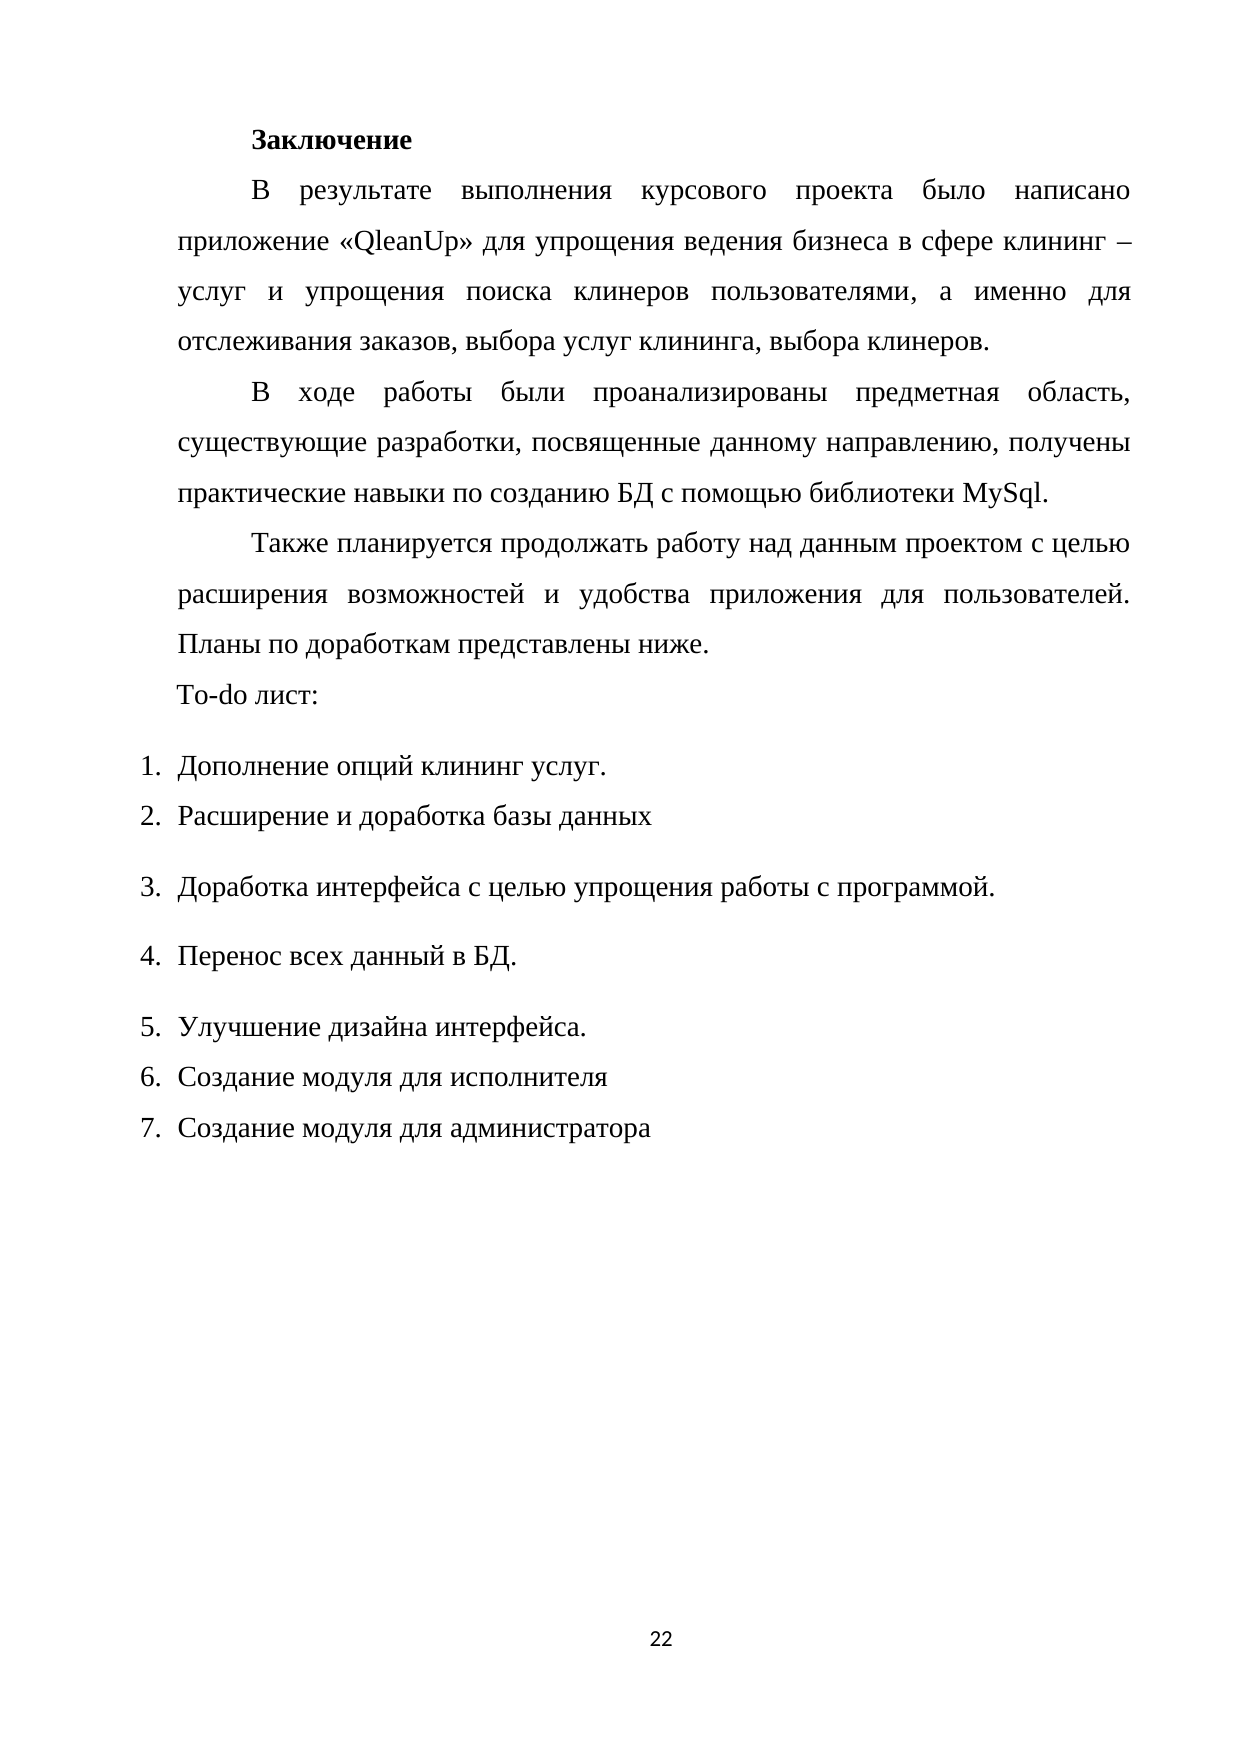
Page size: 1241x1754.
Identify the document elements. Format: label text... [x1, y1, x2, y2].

list Дополнение опций клининг услуг. [140, 748, 1131, 781]
text Заключение [177, 122, 1169, 155]
list Расширение и доработка базы данных [140, 798, 1131, 832]
list Доработка интерфейса с целью упрощения работы с программой. [140, 869, 1131, 902]
text To-do лист: [176, 677, 1131, 711]
list Создание модуля для администратора [140, 1110, 1131, 1144]
text Также планируется продолжать работу над данным проектом с целью расширения возможностей и удобства приложения для пользователей. Планы по доработкам представлены ниже. [177, 526, 1131, 660]
list Улучшение дизайна интерфейса. [140, 1009, 1131, 1042]
list Создание модуля для исполнителя [140, 1059, 1131, 1093]
text В ходе работы были проанализированы предметная область, существующие разработки, посвященные данному направлению, получены практические навыки по созданию БД с помощью библиотеки MySql. [177, 374, 1131, 508]
text В результате выполнения курсового проекта было написано приложение «QleanUp» для упрощения ведения бизнеса в сфере клининг – услуг и упрощения поиска клинеров пользователями, а именно для отслеживания заказов, выбора услуг клининга, выбора клинеров. [177, 172, 1131, 357]
list Перенос всех данный в БД. [140, 938, 1131, 972]
